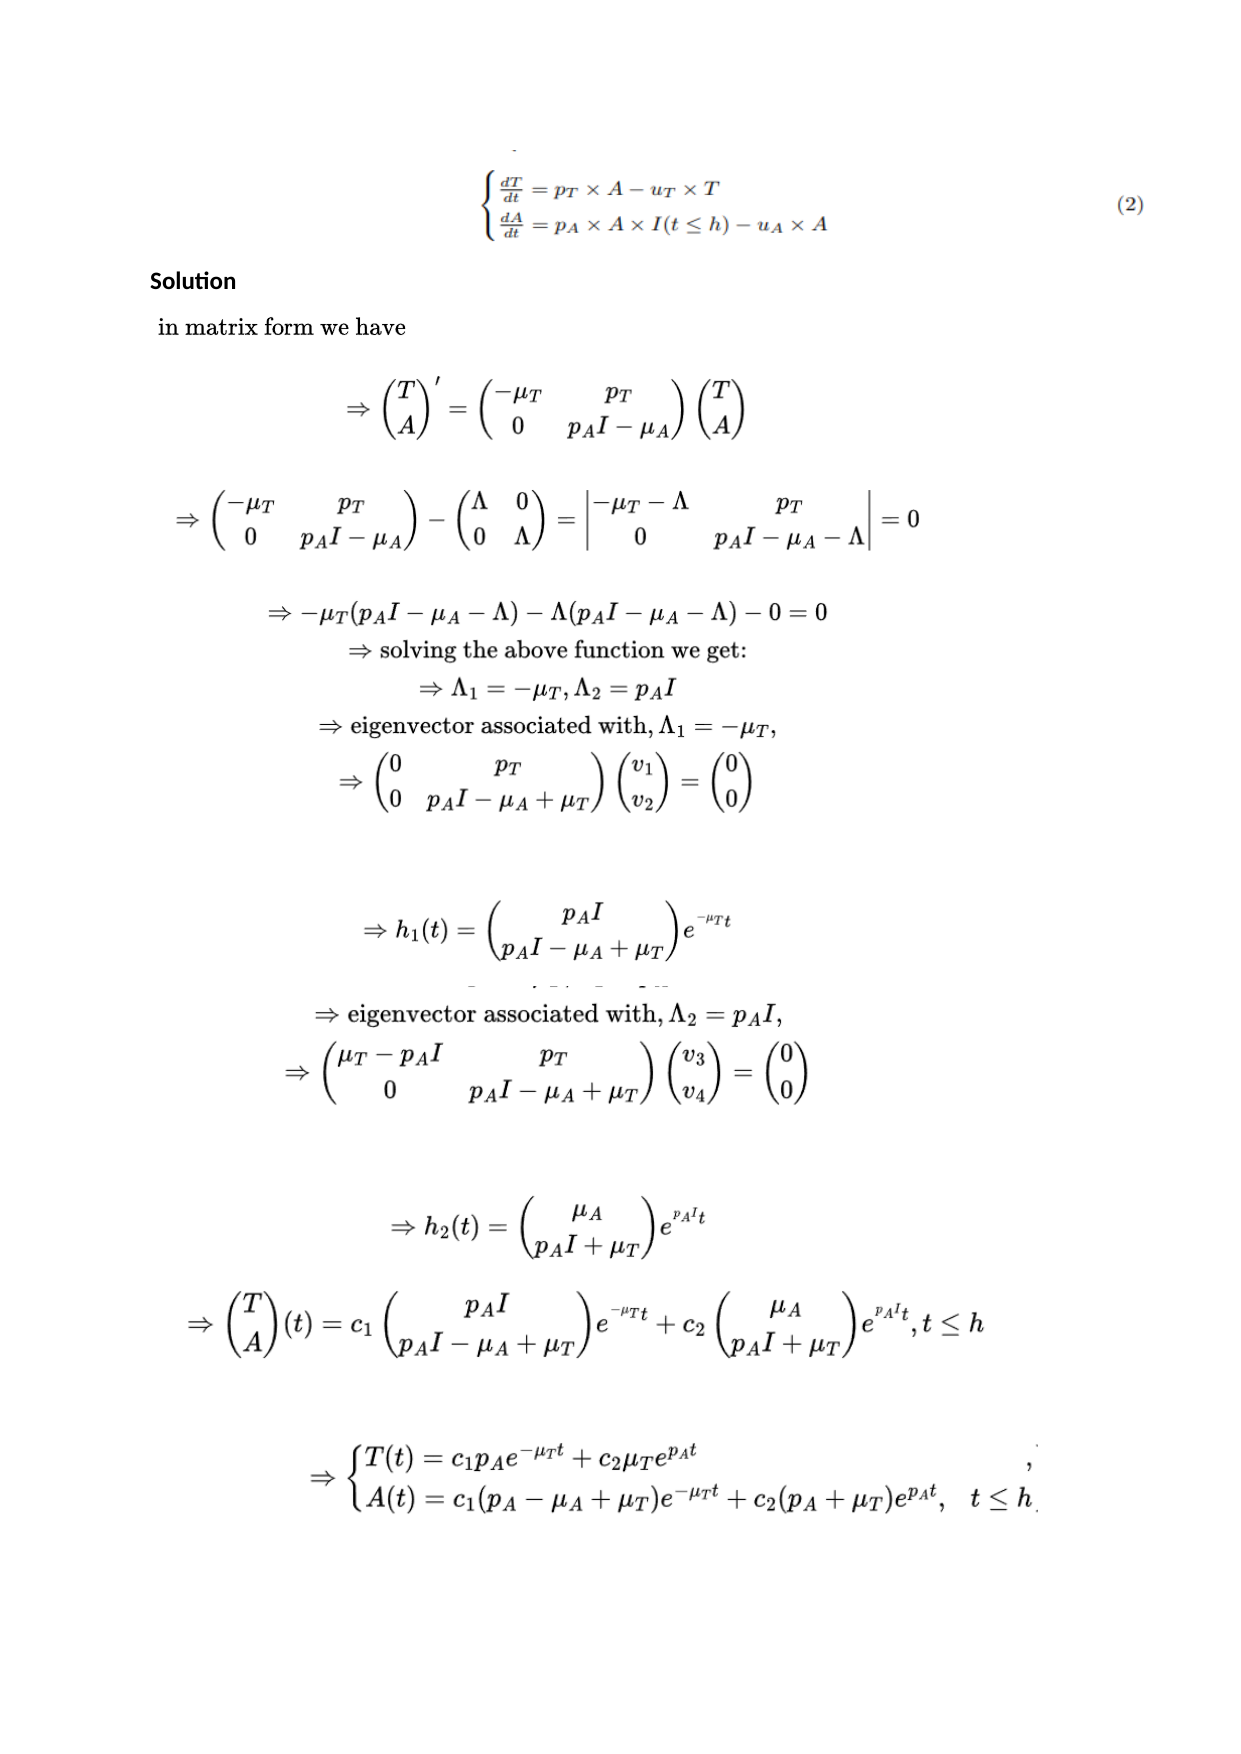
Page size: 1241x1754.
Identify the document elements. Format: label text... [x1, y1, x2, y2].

picture [150, 1278, 1016, 1367]
picture [150, 1432, 1038, 1519]
picture [150, 986, 969, 1260]
text Solution [150, 265, 1090, 296]
picture [150, 150, 1229, 247]
picture [150, 314, 420, 344]
picture [150, 362, 939, 968]
